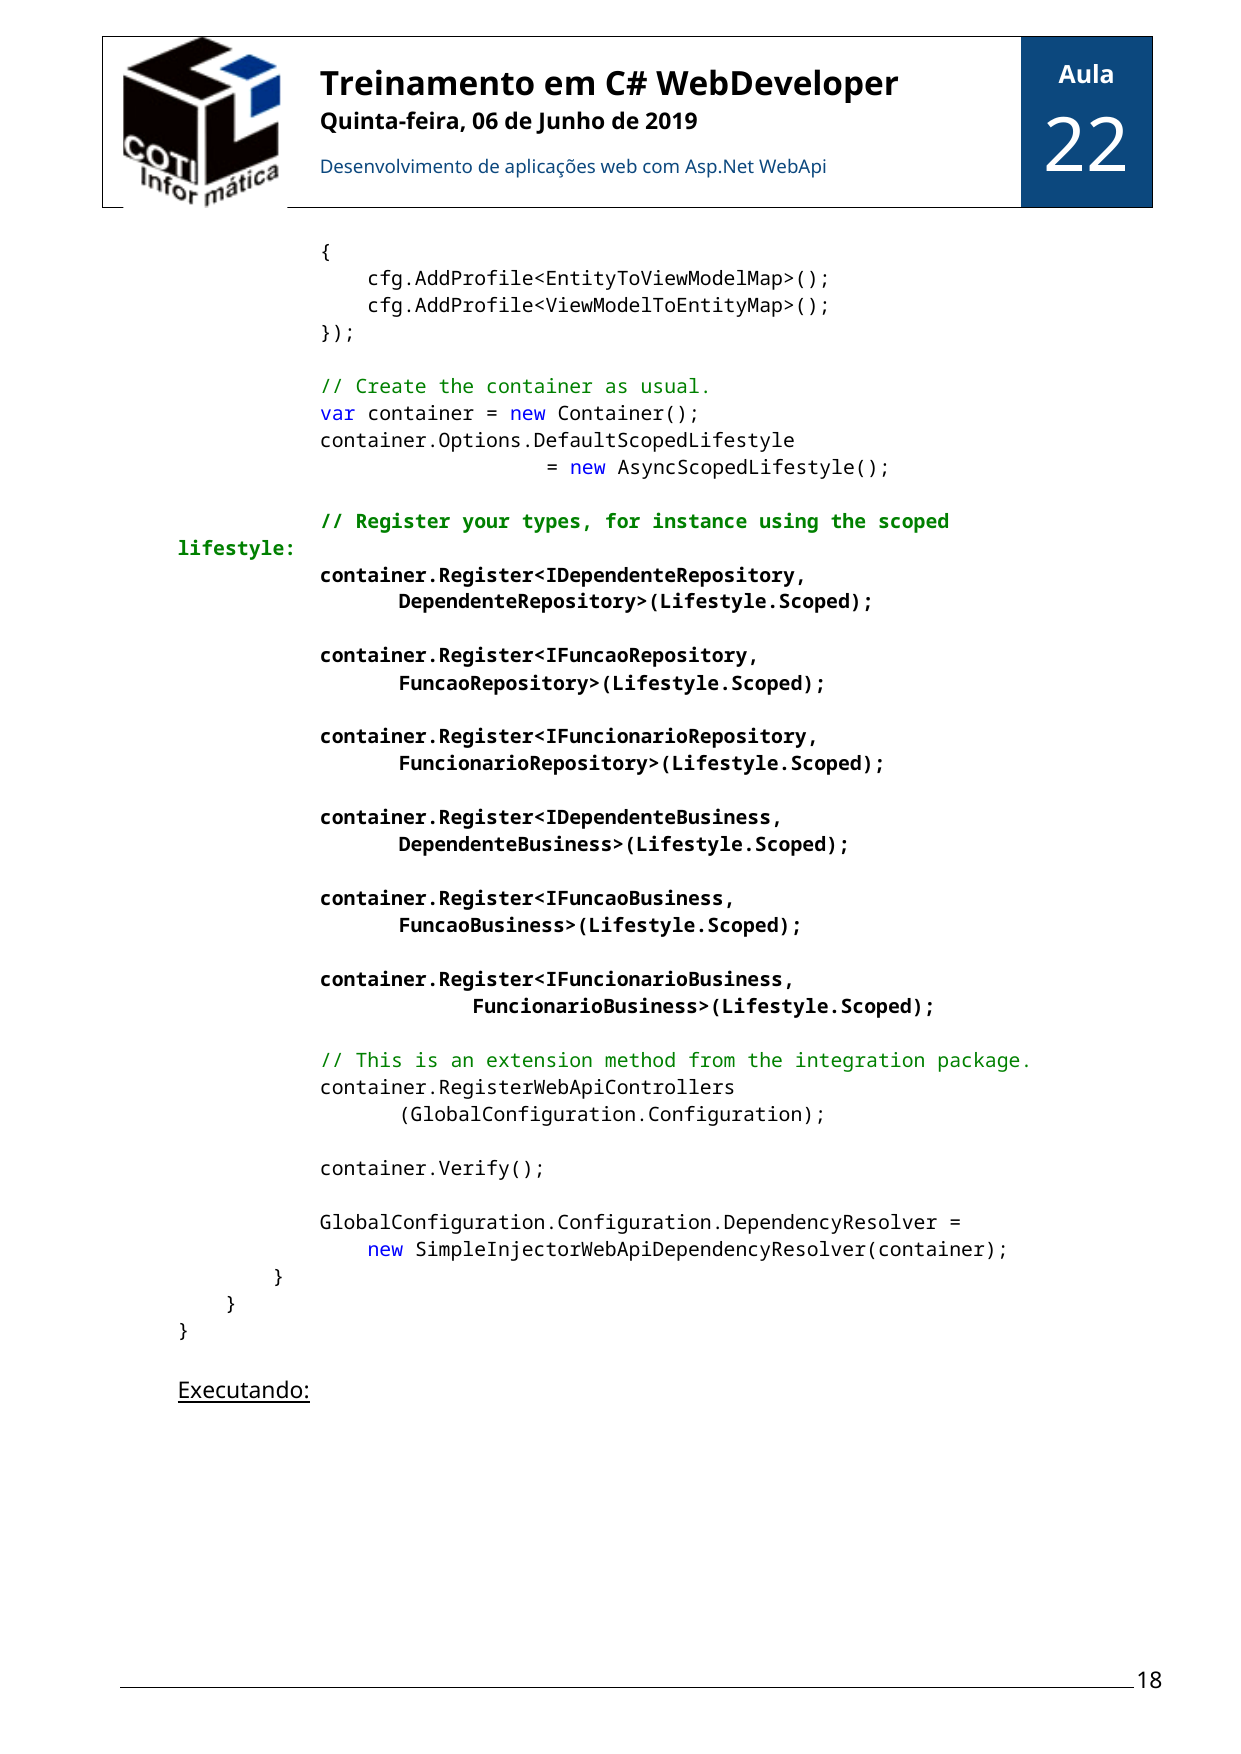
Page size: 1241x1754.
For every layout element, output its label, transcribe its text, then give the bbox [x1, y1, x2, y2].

text } [177, 1289, 1063, 1316]
text FuncaoBusiness>(Lifestyle.Scoped); [177, 912, 1063, 938]
text container.Register<IFuncaoBusiness, [177, 884, 1063, 912]
text { [177, 237, 1063, 264]
text container.Options.DefaultScopedLifestyle [177, 426, 1063, 453]
text container.Register<IFuncaoRepository, [177, 642, 1063, 669]
text FuncaoRepository>(Lifestyle.Scoped); [177, 669, 1063, 696]
text DependenteRepository>(Lifestyle.Scoped); [177, 588, 1063, 615]
text container.Register<IFuncionarioBusiness, FuncionarioBusiness>(Lifestyle.Scoped); [177, 966, 1063, 1019]
text cfg.AddProfile<EntityToViewModelMap>(); [177, 264, 1063, 291]
text } [177, 1316, 1063, 1343]
text // Create the container as usual. [177, 372, 1063, 399]
text = new AsyncScopedLifestyle(); [177, 453, 1063, 480]
text Executando: [177, 1374, 1063, 1406]
text container.RegisterWebApiControllers [177, 1073, 1063, 1100]
text DependenteBusiness>(Lifestyle.Scoped); [177, 831, 1063, 858]
text // This is an extension method from the integration package. [177, 1046, 1063, 1073]
text (GlobalConfiguration.Configuration); [177, 1100, 1063, 1127]
text container.Register<IFuncionarioRepository, [177, 723, 1063, 750]
text FuncionarioRepository>(Lifestyle.Scoped); [177, 750, 1063, 777]
text container.Register<IDependenteBusiness, [177, 804, 1063, 831]
text new SimpleInjectorWebApiDependencyResolver(container); [177, 1235, 1063, 1262]
text cfg.AddProfile<ViewModelToEntityMap>(); [177, 291, 1063, 318]
text container.Verify(); [177, 1154, 1063, 1181]
text }); [177, 318, 1063, 345]
text } [177, 1262, 1063, 1289]
text var container = new Container(); [177, 399, 1063, 426]
text // Register your types, for instance using the scoped lifestyle: [177, 507, 1063, 561]
text GlobalConfiguration.Configuration.DependencyResolver = [177, 1208, 1063, 1235]
text container.Register<IDependenteRepository, [177, 561, 1063, 588]
